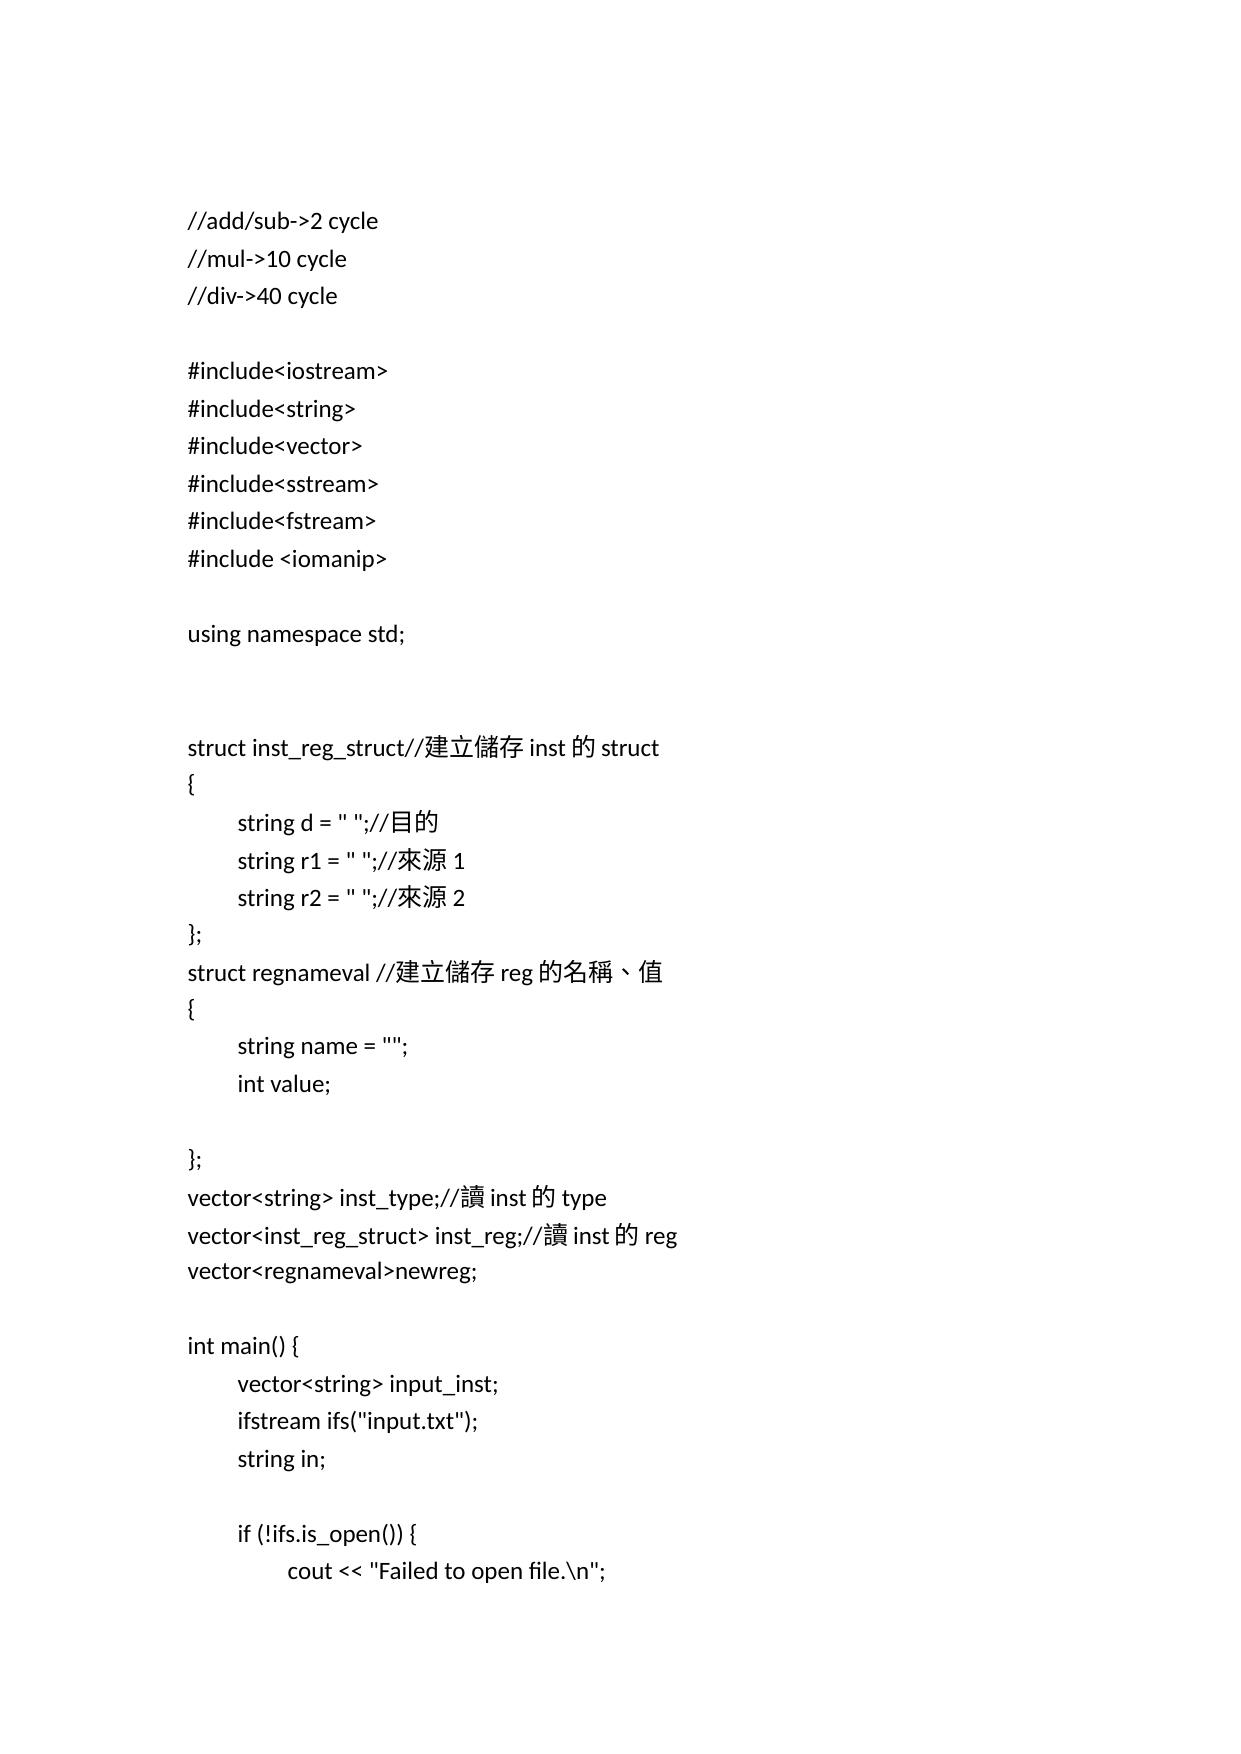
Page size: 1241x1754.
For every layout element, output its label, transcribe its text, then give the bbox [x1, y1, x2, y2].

text string r2 = " ";//來源2 [187, 877, 1053, 914]
text }; [187, 914, 1053, 952]
text vector<regnameval>newreg; [187, 1252, 1053, 1289]
text #include<fstream> [187, 502, 1053, 539]
text }; [187, 1139, 1053, 1177]
text using namespace std; [187, 614, 1053, 652]
text //div->40 cycle [187, 277, 1053, 314]
text string d = " ";//目的 [187, 802, 1053, 839]
text if (!ifs.is_open()) { [187, 1514, 1053, 1552]
text cout << "Failed to open file.\n"; [187, 1552, 1053, 1589]
text struct regnameval //建立儲存reg的名稱、值 [187, 952, 1053, 989]
text #include<string> [187, 389, 1053, 427]
text { [187, 764, 1053, 802]
text int main() { [187, 1327, 1053, 1364]
text vector<string> inst_type;//讀inst的type [187, 1177, 1053, 1214]
text #include <iomanip> [187, 539, 1053, 577]
text #include<sstream> [187, 464, 1053, 502]
text { [187, 989, 1053, 1027]
text string in; [187, 1439, 1053, 1477]
text struct inst_reg_struct//建立儲存inst的struct [187, 727, 1053, 764]
text ifstream ifs("input.txt"); [187, 1402, 1053, 1439]
text //add/sub->2 cycle [187, 202, 1053, 239]
text vector<inst_reg_struct> inst_reg;//讀inst的reg [187, 1214, 1053, 1252]
text #include<iostream> [187, 352, 1053, 389]
text string name = ""; [187, 1027, 1053, 1064]
text #include<vector> [187, 427, 1053, 464]
text vector<string> input_inst; [187, 1364, 1053, 1402]
text //mul->10 cycle [187, 239, 1053, 277]
text int value; [187, 1064, 1053, 1102]
text string r1 = " ";//來源1 [187, 839, 1053, 877]
